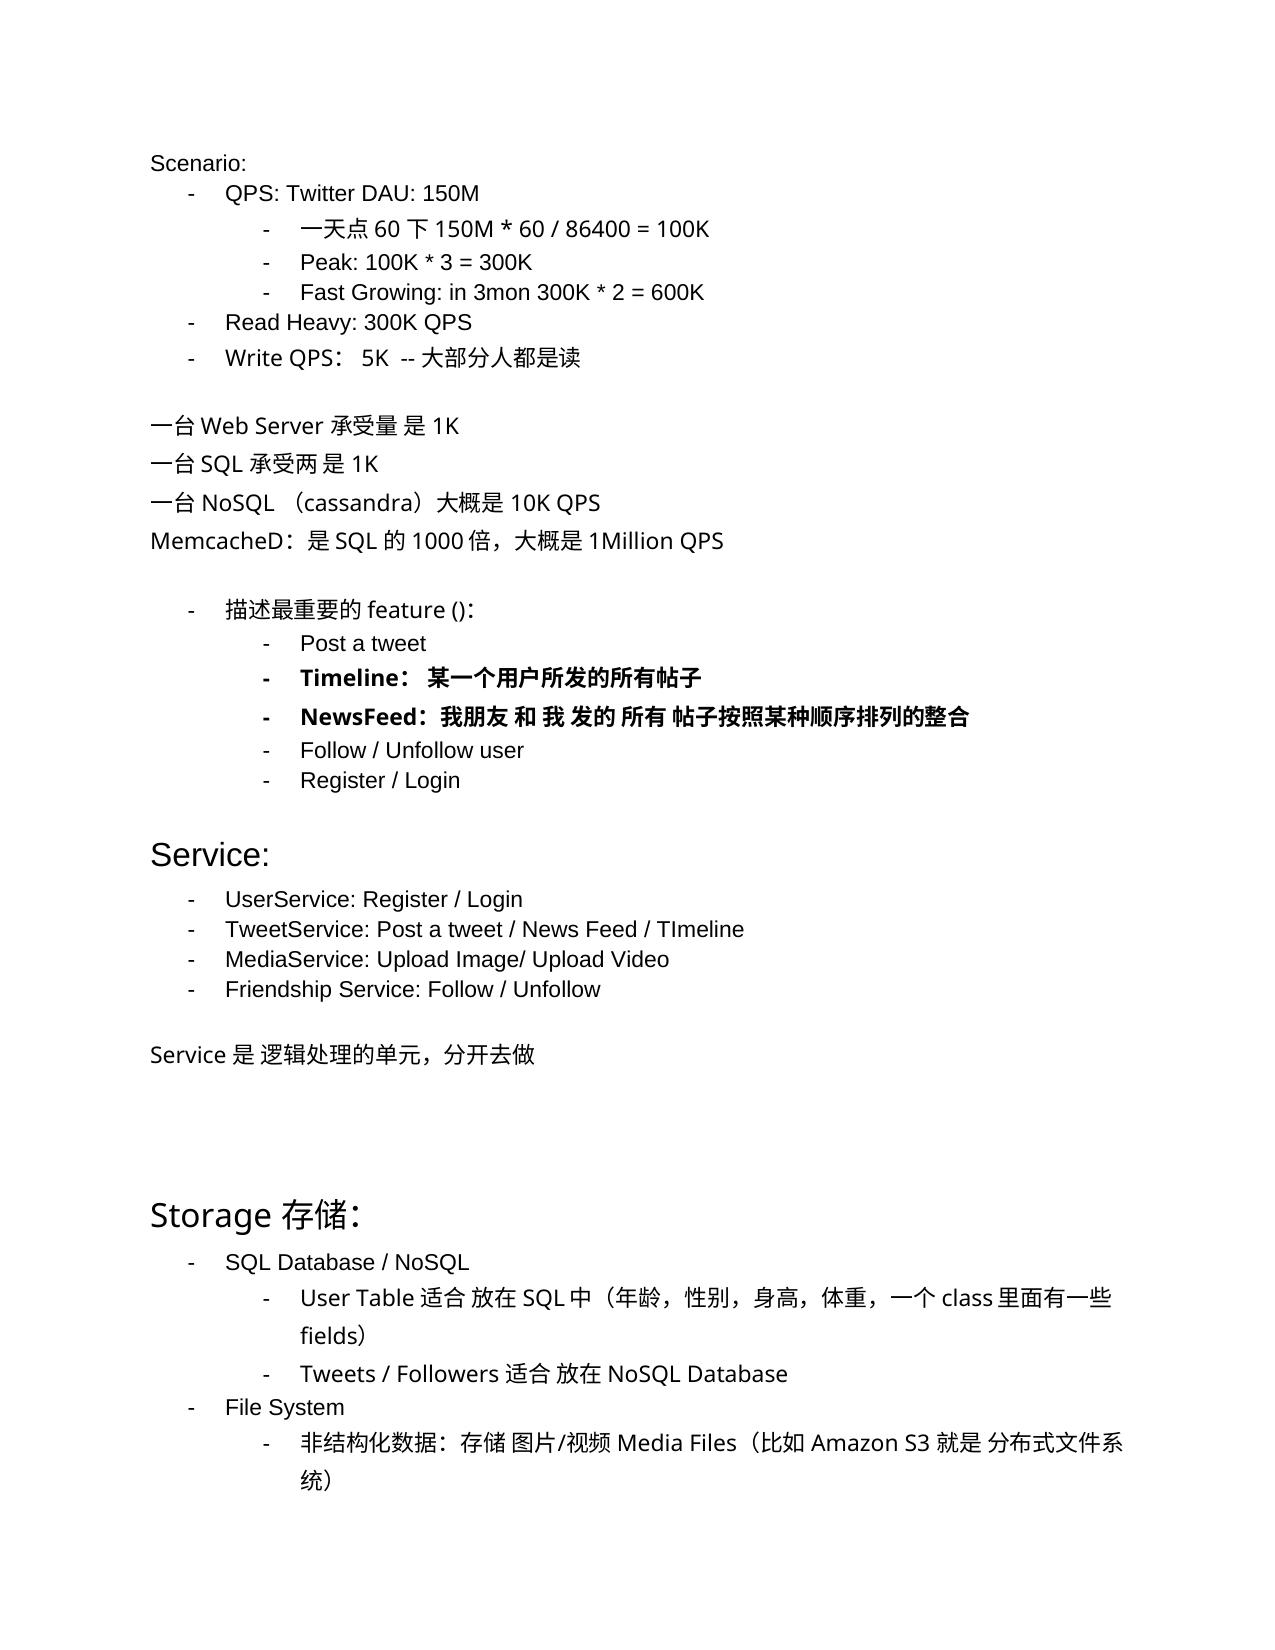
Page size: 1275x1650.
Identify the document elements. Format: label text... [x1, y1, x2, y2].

list MediaService: Upload Image/ Upload Video [187, 946, 1125, 972]
text MemcacheD：是 SQL 的 1000倍，大概是 1Million QPS [150, 523, 1125, 556]
list File System [187, 1394, 1125, 1421]
subtitle Storage 存储： [150, 1188, 1125, 1237]
text Service 是 逻辑处理的单元，分开去做 [150, 1037, 1125, 1070]
list 描述最重要的feature ()： [187, 591, 1125, 625]
list UserService: Register / Login [187, 886, 1125, 912]
text 一台SQL 承受两 是 1K [150, 446, 1125, 479]
list Tweets / Followers 适合 放在 NoSQL Database [262, 1356, 1125, 1389]
text 一台 NoSQL （cassandra）大概是 10K QPS [150, 484, 1125, 518]
list Fast Growing: in 3mon 300K * 2 = 600K [262, 279, 1125, 305]
text Scenario: [150, 150, 1125, 176]
text 一台Web Server 承受量 是 1K [150, 408, 1125, 441]
list Peak: 100K * 3 = 300K [262, 249, 1125, 275]
list Post a tweet [262, 630, 1125, 656]
list Timeline： 某一个用户所发的所有帖子 [262, 660, 1125, 693]
list Friendship Service: Follow / Unfollow [187, 976, 1125, 1002]
list Read Heavy: 300K QPS [187, 309, 1125, 336]
list 非结构化数据：存储 图片/视频 Media Files（比如 Amazon S3 就是 分布式文件系统） [262, 1424, 1125, 1496]
list User Table 适合 放在 SQL中（年龄，性别，身高，体重，一个 class里面有一些 fields） [262, 1279, 1125, 1351]
list QPS: Twitter DAU: 150M [187, 180, 1125, 207]
list NewsFeed：我朋友 和 我 发的 所有 帖子按照某种顺序排列的整合 [262, 698, 1125, 732]
list SQL Database / NoSQL [187, 1249, 1125, 1276]
list Write QPS： 5K -- 大部分人都是读 [187, 339, 1125, 373]
list Register / Login [262, 767, 1125, 793]
list 一天点 60 下 150M * 60 / 86400 = 100K [262, 210, 1125, 244]
list Follow / Unfollow user [262, 737, 1125, 763]
subtitle Service: [150, 834, 1125, 873]
list TweetService: Post a tweet / News Feed / TImeline [187, 916, 1125, 942]
